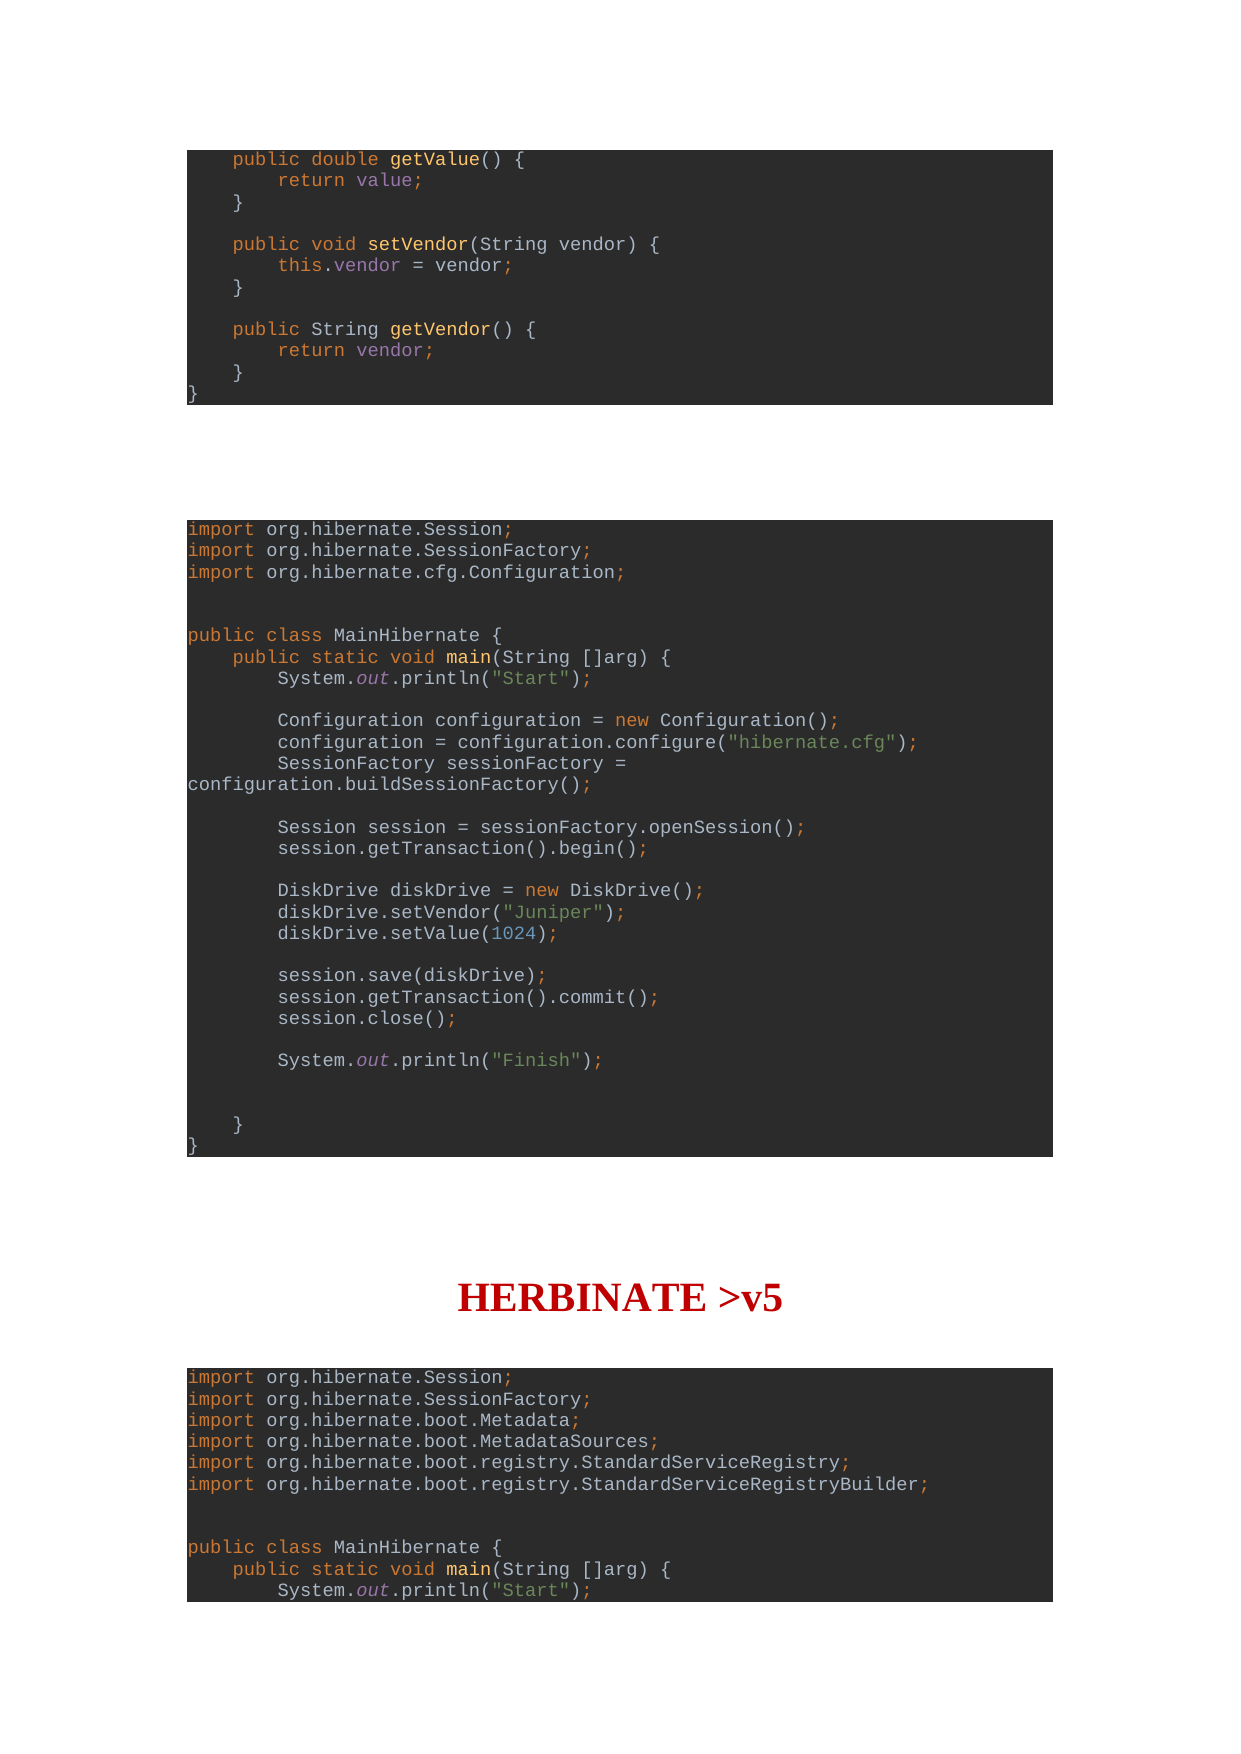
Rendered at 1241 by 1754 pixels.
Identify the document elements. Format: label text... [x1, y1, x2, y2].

list HERBINATE >v5 [187, 1272, 1053, 1320]
